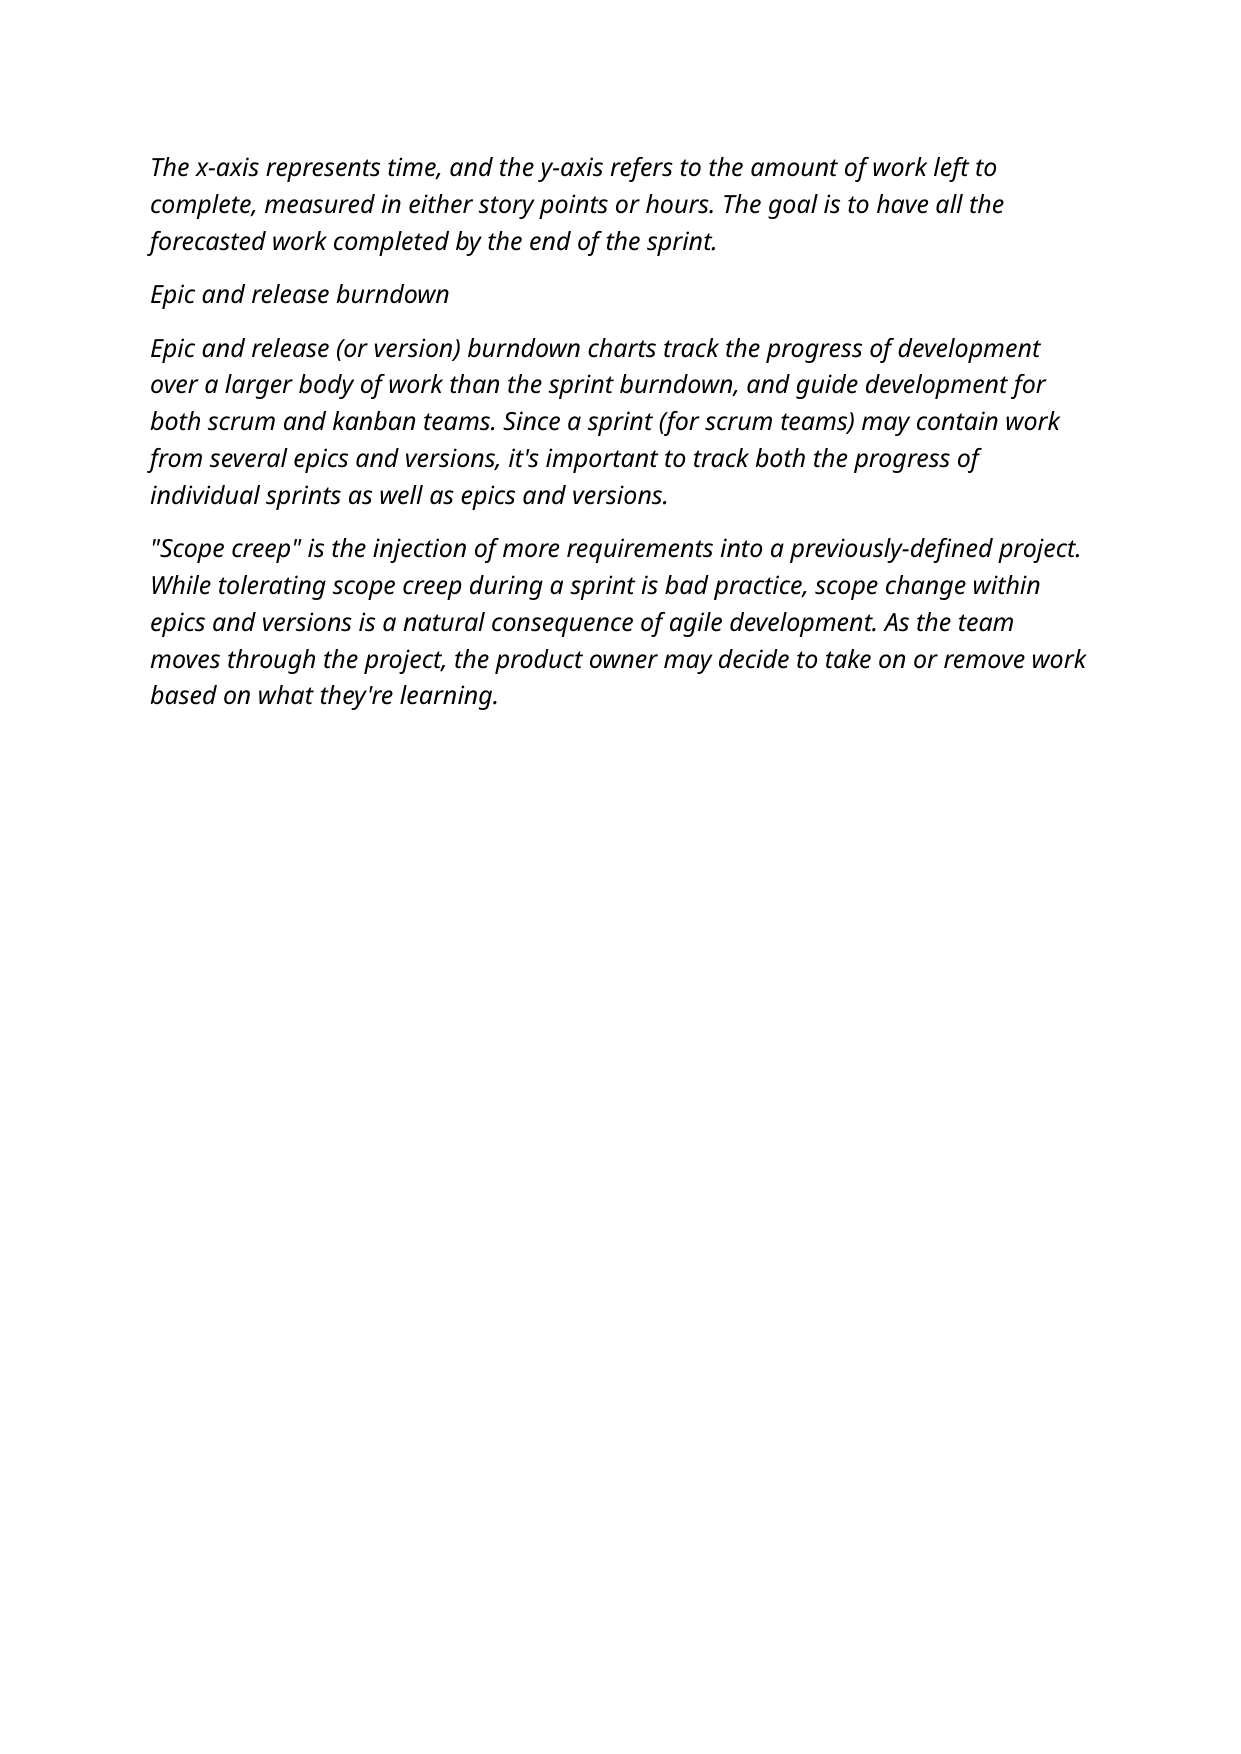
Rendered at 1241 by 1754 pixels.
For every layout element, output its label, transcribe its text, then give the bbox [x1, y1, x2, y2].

text Epic and release (or version) burndown charts track the progress of development over a larger body of work than the sprint burndown, and guide development for both scrum and kanban teams. Since a sprint (for scrum teams) may contain work from several epics and versions, it's important to track both the progress of individual sprints as well as epics and versions. [150, 330, 1090, 512]
text Epic and release burndown [150, 277, 1090, 311]
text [150, 150, 1090, 258]
text "Scope creep" is the injection of more requirements into a previously-defined project. While tolerating scope creep during a sprint is bad practice, scope change within epics and versions is a natural consequence of agile development. As the team moves through the project, the product owner may decide to take on or remove work based on what they're learning. [150, 531, 1090, 712]
